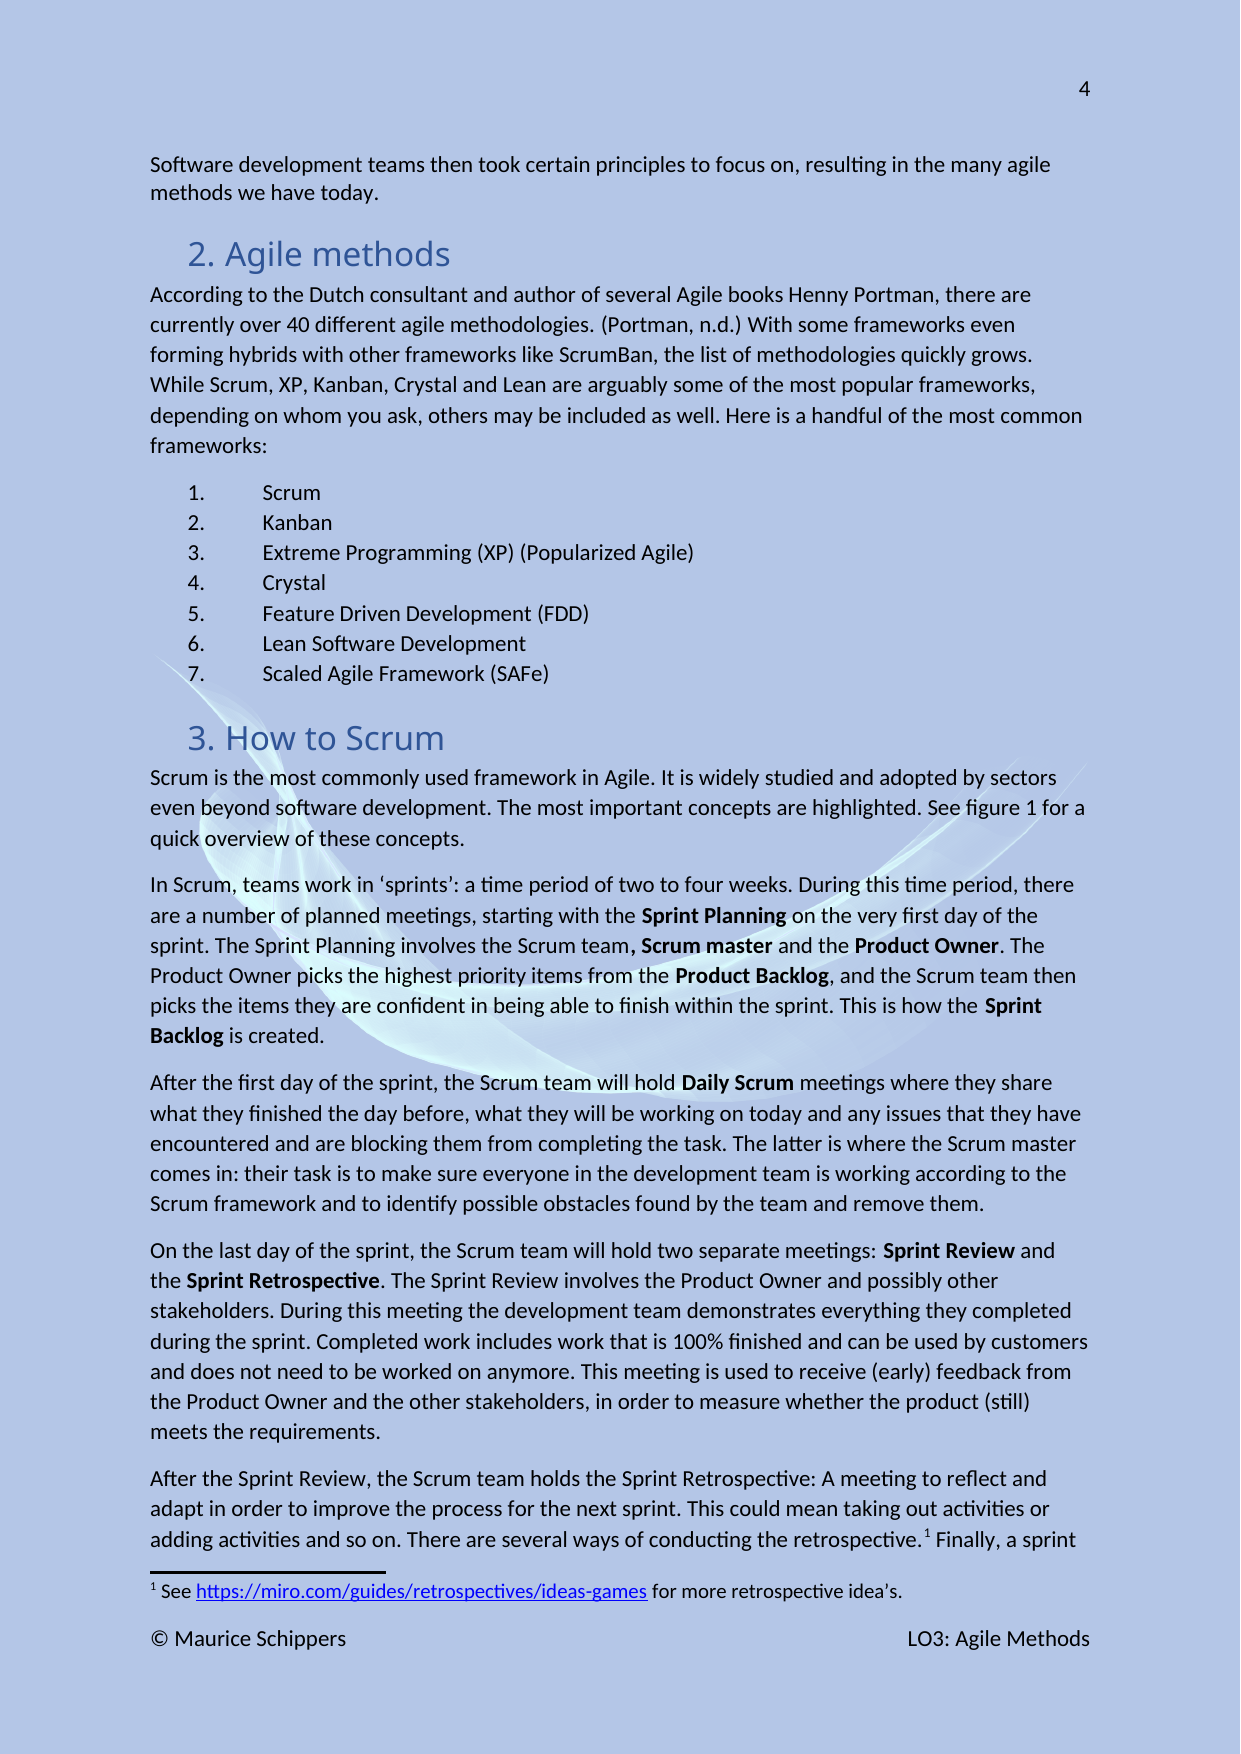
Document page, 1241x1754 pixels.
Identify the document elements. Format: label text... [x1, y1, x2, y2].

list Lean Software Development [187, 629, 1090, 657]
list Feature Driven Development (FDD) [187, 599, 1090, 627]
text On the last day of the sprint, the Scrum team will hold two separate meetings: Sprint Review and the Sprint Retrospective. The Sprint Review involves the Product Owner and possibly other stakeholders. During this meeting the development team demonstrates everything they completed during the sprint. Completed work includes work that is 100% finished and can be used by customers and does not need to be worked on anymore. This meeting is used to receive (early) feedback from the Product Owner and the other stakeholders, in order to measure whether the product (still) meets the requirements. [150, 1236, 1090, 1446]
list Scaled Agile Framework (SAFe) [187, 659, 1090, 687]
list Crystal [187, 568, 1090, 597]
list Extreme Programming (XP) (Popularized Agile) [187, 538, 1090, 566]
subtitle Agile methods [187, 231, 1090, 276]
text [150, 1464, 1090, 1553]
text Scrum is the most commonly used framework in Agile. It is widely studied and adopted by sectors even beyond software development. The most important concepts are highlighted. See figure 1 for a quick overview of these concepts. [150, 763, 1090, 852]
subtitle How to Scrum [187, 714, 1090, 760]
list Kanban [187, 508, 1090, 536]
text In Scrum, teams work in ‘sprints’: a time period of two to four weeks. During this time period, there are a number of planned meetings, starting with the Sprint Planning on the very first day of the sprint. The Sprint Planning involves the Scrum team, Scrum master and the Product Owner. The Product Owner picks the highest priority items from the Product Backlog, and the Scrum team then picks the items they are confident in being able to finish within the sprint. This is how the Sprint Backlog is created. [150, 871, 1090, 1050]
text According to the Dutch consultant and author of several Agile books Henny Portman, there are currently over 40 different agile methodologies. With some frameworks even forming hybrids with other frameworks like ScrumBan, the list of methodologies quickly grows. While Scrum, XP, Kanban, Crystal and Lean are arguably some of the most popular frameworks, depending on whom you ask, others may be included as well. Here is a handful of the most common frameworks: [150, 280, 1090, 459]
text Software development teams then took certain principles to focus on, resulting in the many agile methods we have today. [150, 150, 1090, 206]
text After the first day of the sprint, the Scrum team will hold Daily Scrum meetings where they share what they finished the day before, what they will be working on today and any issues that they have encountered and are blocking them from completing the task. The latter is where the Scrum master comes in: their task is to make sure everyone in the development team is working according to the Scrum framework and to identify possible obstacles found by the team and remove them. [150, 1068, 1090, 1217]
list Scrum [187, 478, 1090, 506]
